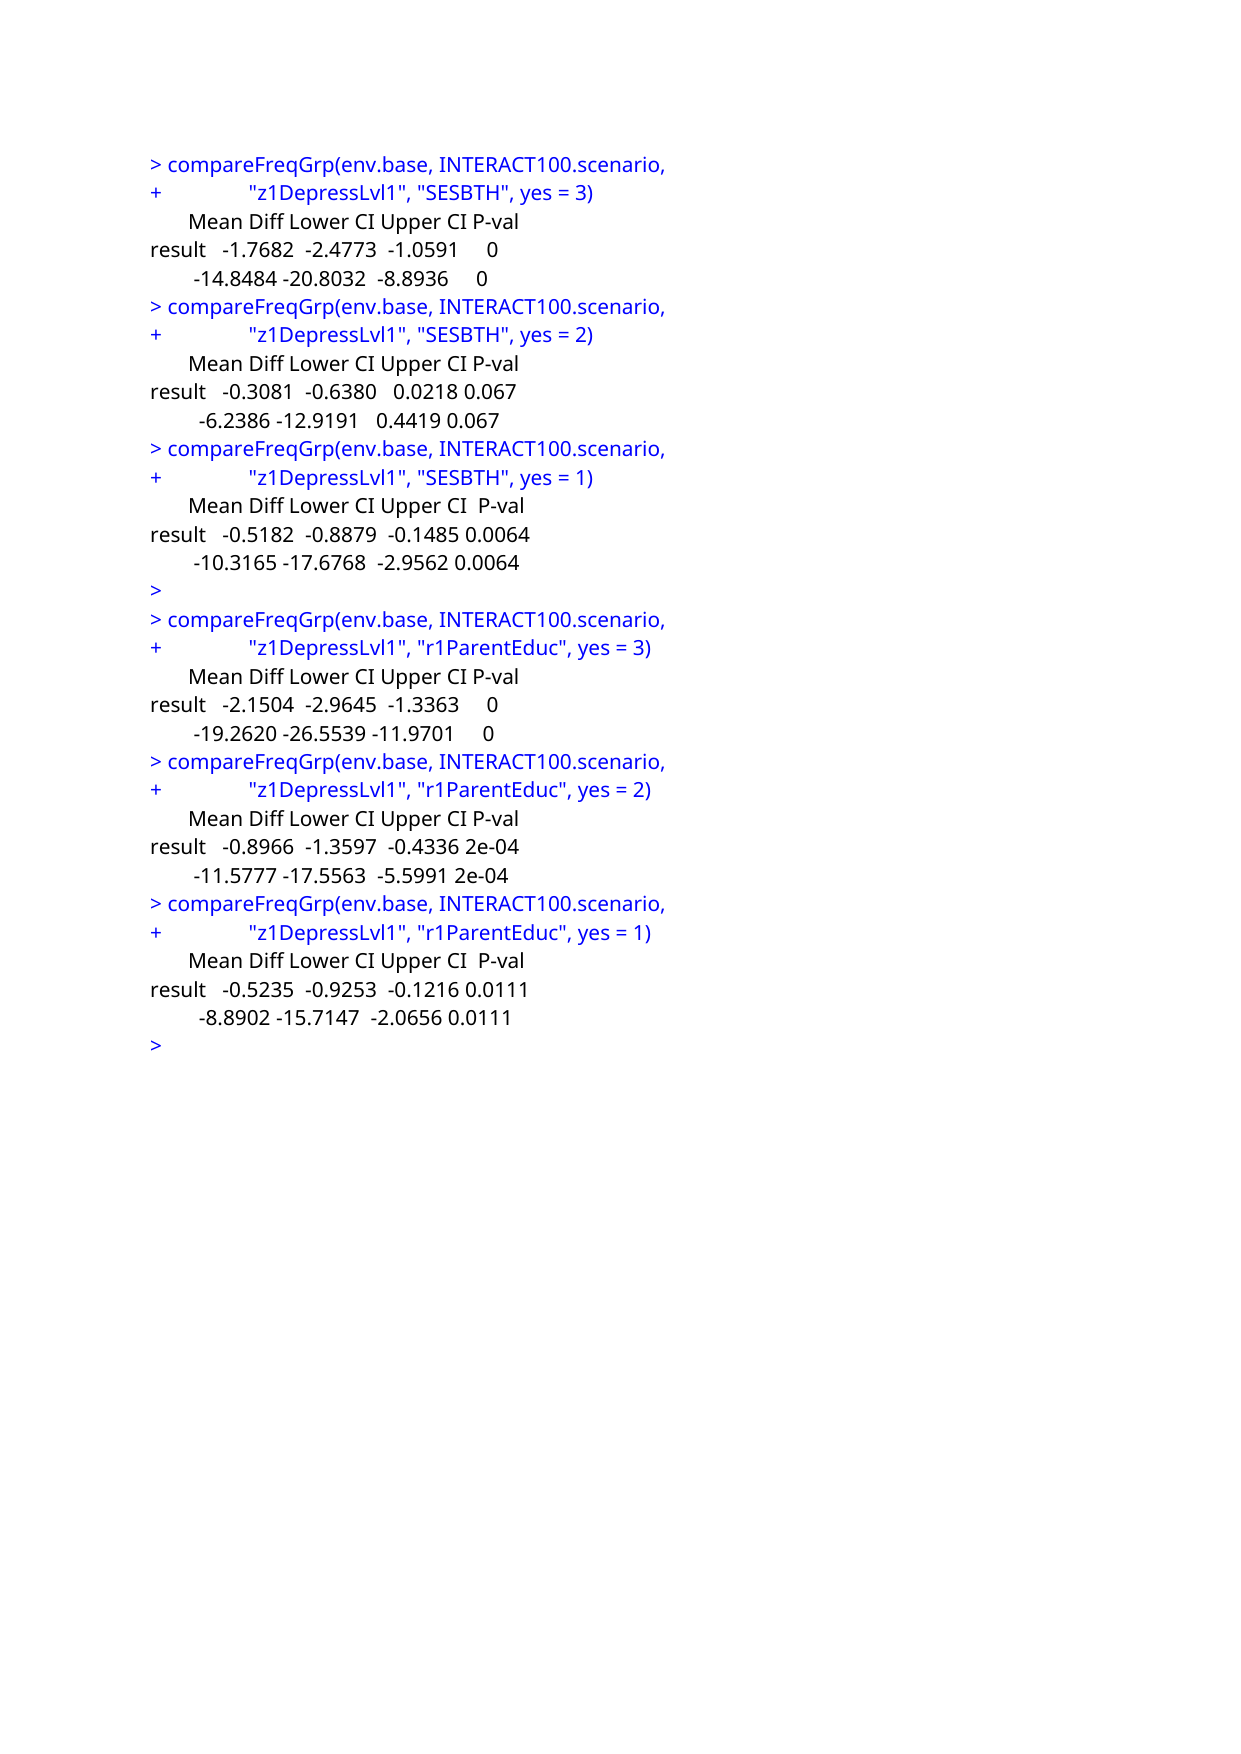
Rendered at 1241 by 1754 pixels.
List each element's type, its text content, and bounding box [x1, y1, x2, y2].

text + "z1DepressLvl1", "SESBTH", yes = 3) [150, 178, 1090, 207]
text -8.8902 -15.7147 -2.0656 0.0111 [150, 1003, 1090, 1032]
text + "z1DepressLvl1", "r1ParentEduc", yes = 2) [150, 776, 1090, 804]
text result -1.7682 -2.4773 -1.0591 0 [150, 235, 1090, 264]
text Mean Diff Lower CI Upper CI P-val [150, 946, 1090, 975]
text > compareFreqGrp(env.base, INTERACT100.scenario, [150, 292, 1090, 321]
text Mean Diff Lower CI Upper CI P-val [150, 491, 1090, 520]
text Mean Diff Lower CI Upper CI P-val [150, 207, 1090, 235]
text -11.5777 -17.5563 -5.5991 2e-04 [150, 861, 1090, 889]
text > compareFreqGrp(env.base, INTERACT100.scenario, [150, 747, 1090, 776]
text result -0.3081 -0.6380 0.0218 0.067 [150, 377, 1090, 406]
text -14.8484 -20.8032 -8.8936 0 [150, 264, 1090, 292]
text + "z1DepressLvl1", "r1ParentEduc", yes = 1) [150, 918, 1090, 946]
text > [150, 1032, 1090, 1060]
text > compareFreqGrp(env.base, INTERACT100.scenario, [150, 434, 1090, 463]
text Mean Diff Lower CI Upper CI P-val [150, 662, 1090, 690]
text Mean Diff Lower CI Upper CI P-val [150, 804, 1090, 832]
text + "z1DepressLvl1", "r1ParentEduc", yes = 3) [150, 633, 1090, 662]
text > [150, 577, 1090, 605]
text > compareFreqGrp(env.base, INTERACT100.scenario, [150, 889, 1090, 918]
text result -2.1504 -2.9645 -1.3363 0 [150, 690, 1090, 719]
text -10.3165 -17.6768 -2.9562 0.0064 [150, 548, 1090, 577]
text > compareFreqGrp(env.base, INTERACT100.scenario, [150, 605, 1090, 633]
text > compareFreqGrp(env.base, INTERACT100.scenario, [150, 150, 1090, 178]
text Mean Diff Lower CI Upper CI P-val [150, 349, 1090, 377]
text + "z1DepressLvl1", "SESBTH", yes = 2) [150, 321, 1090, 349]
text result -0.5235 -0.9253 -0.1216 0.0111 [150, 975, 1090, 1003]
text result -0.8966 -1.3597 -0.4336 2e-04 [150, 832, 1090, 861]
text -19.2620 -26.5539 -11.9701 0 [150, 719, 1090, 747]
text result -0.5182 -0.8879 -0.1485 0.0064 [150, 520, 1090, 548]
text -6.2386 -12.9191 0.4419 0.067 [150, 406, 1090, 434]
text + "z1DepressLvl1", "SESBTH", yes = 1) [150, 463, 1090, 491]
